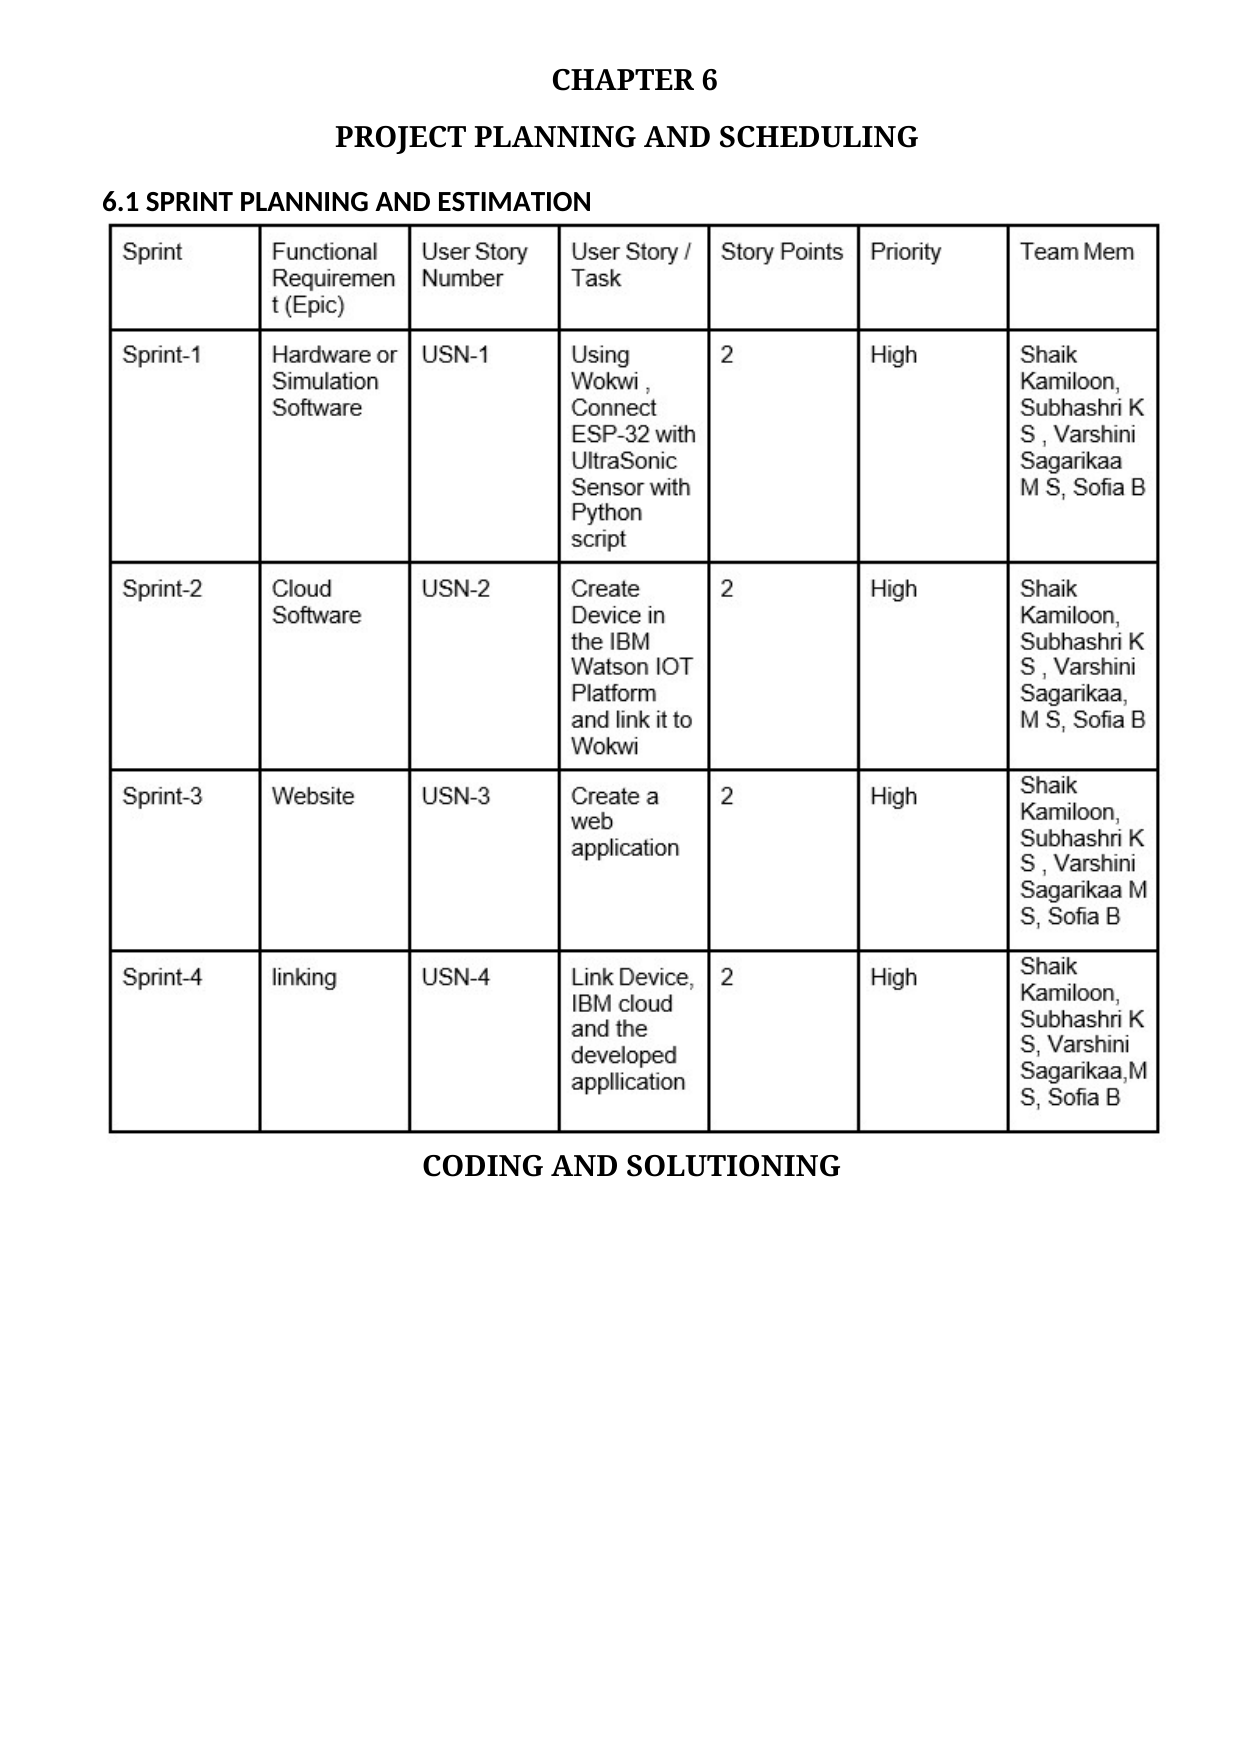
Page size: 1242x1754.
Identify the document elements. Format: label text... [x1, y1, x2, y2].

picture [106, 222, 1169, 1143]
text CODING AND SOLUTIONING [103, 1145, 841, 1185]
subtitle 6.1 SPRINT PLANNING AND ESTIMATION [102, 183, 1107, 219]
text PROJECT PLANNING AND SCHEDULING [103, 117, 919, 156]
